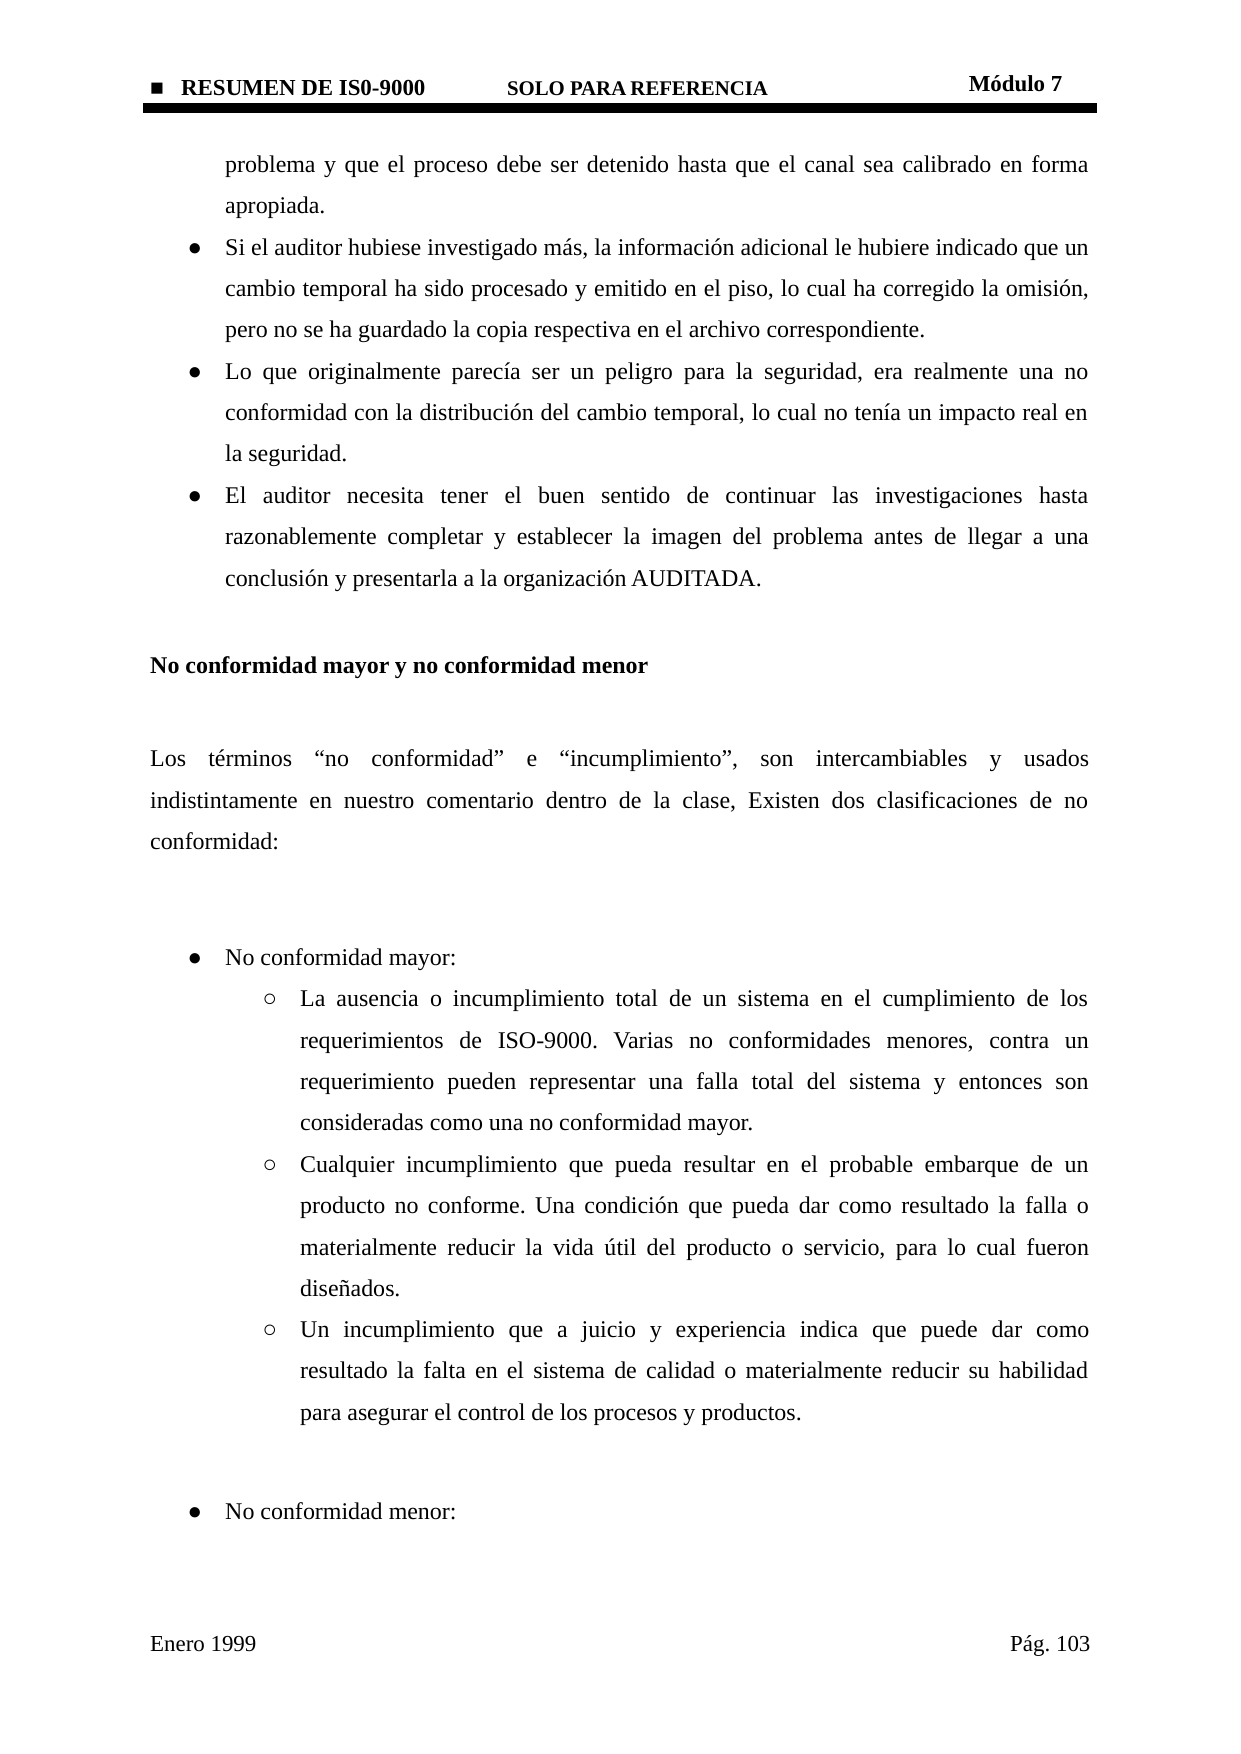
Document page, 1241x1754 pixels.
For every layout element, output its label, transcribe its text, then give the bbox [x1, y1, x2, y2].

list Cualquier incumplimiento que pueda resultar en el probable embarque de un producto no conforme. Una condición que pueda dar como resultado la falla o materialmente reducir la vida útil del producto o servicio, para lo cual fueron diseñados. [262, 1150, 1090, 1301]
list El auditor necesita tener el buen sentido de continuar las investigaciones hasta razonablemente completar y establecer la imagen del problema antes de llegar a una conclusión y presentarla a la organización AUDITADA. [187, 481, 1090, 591]
list La ausencia o incumplimiento total de un sistema en el cumplimiento de los requerimientos de ISO-9000. Varias no conformidades menores, contra un requerimiento pueden representar una falla total del sistema y entonces son consideradas como una no conformidad mayor. [262, 984, 1090, 1136]
text Los términos “no conformidad” e “incumplimiento”, son intercambiables y usados indistintamente en nuestro comentario dentro de la clase, Existen dos clasificaciones de no conformidad: [150, 744, 1090, 854]
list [187, 150, 1090, 219]
list No conformidad mayor: [187, 943, 1090, 971]
list Un incumplimiento que a juicio y experiencia indica que puede dar como resultado la falta en el sistema de calidad o materialmente reducir su habilidad para asegurar el control de los procesos y productos. [262, 1315, 1090, 1426]
list Si el auditor hubiese investigado más, la información adicional le hubiere indicado que un cambio temporal ha sido procesado y emitido en el piso, lo cual ha corregido la omisión, pero no se ha guardado la copia respectiva en el archivo correspondiente. [187, 233, 1090, 343]
list No conformidad menor: [187, 1497, 1090, 1525]
list Lo que originalmente parecía ser un peligro para la seguridad, era realmente una no conformidad con la distribución del cambio temporal, lo cual no tenía un impacto real en la seguridad. [187, 357, 1090, 467]
text No conformidad mayor y no conformidad menor [150, 651, 1090, 679]
